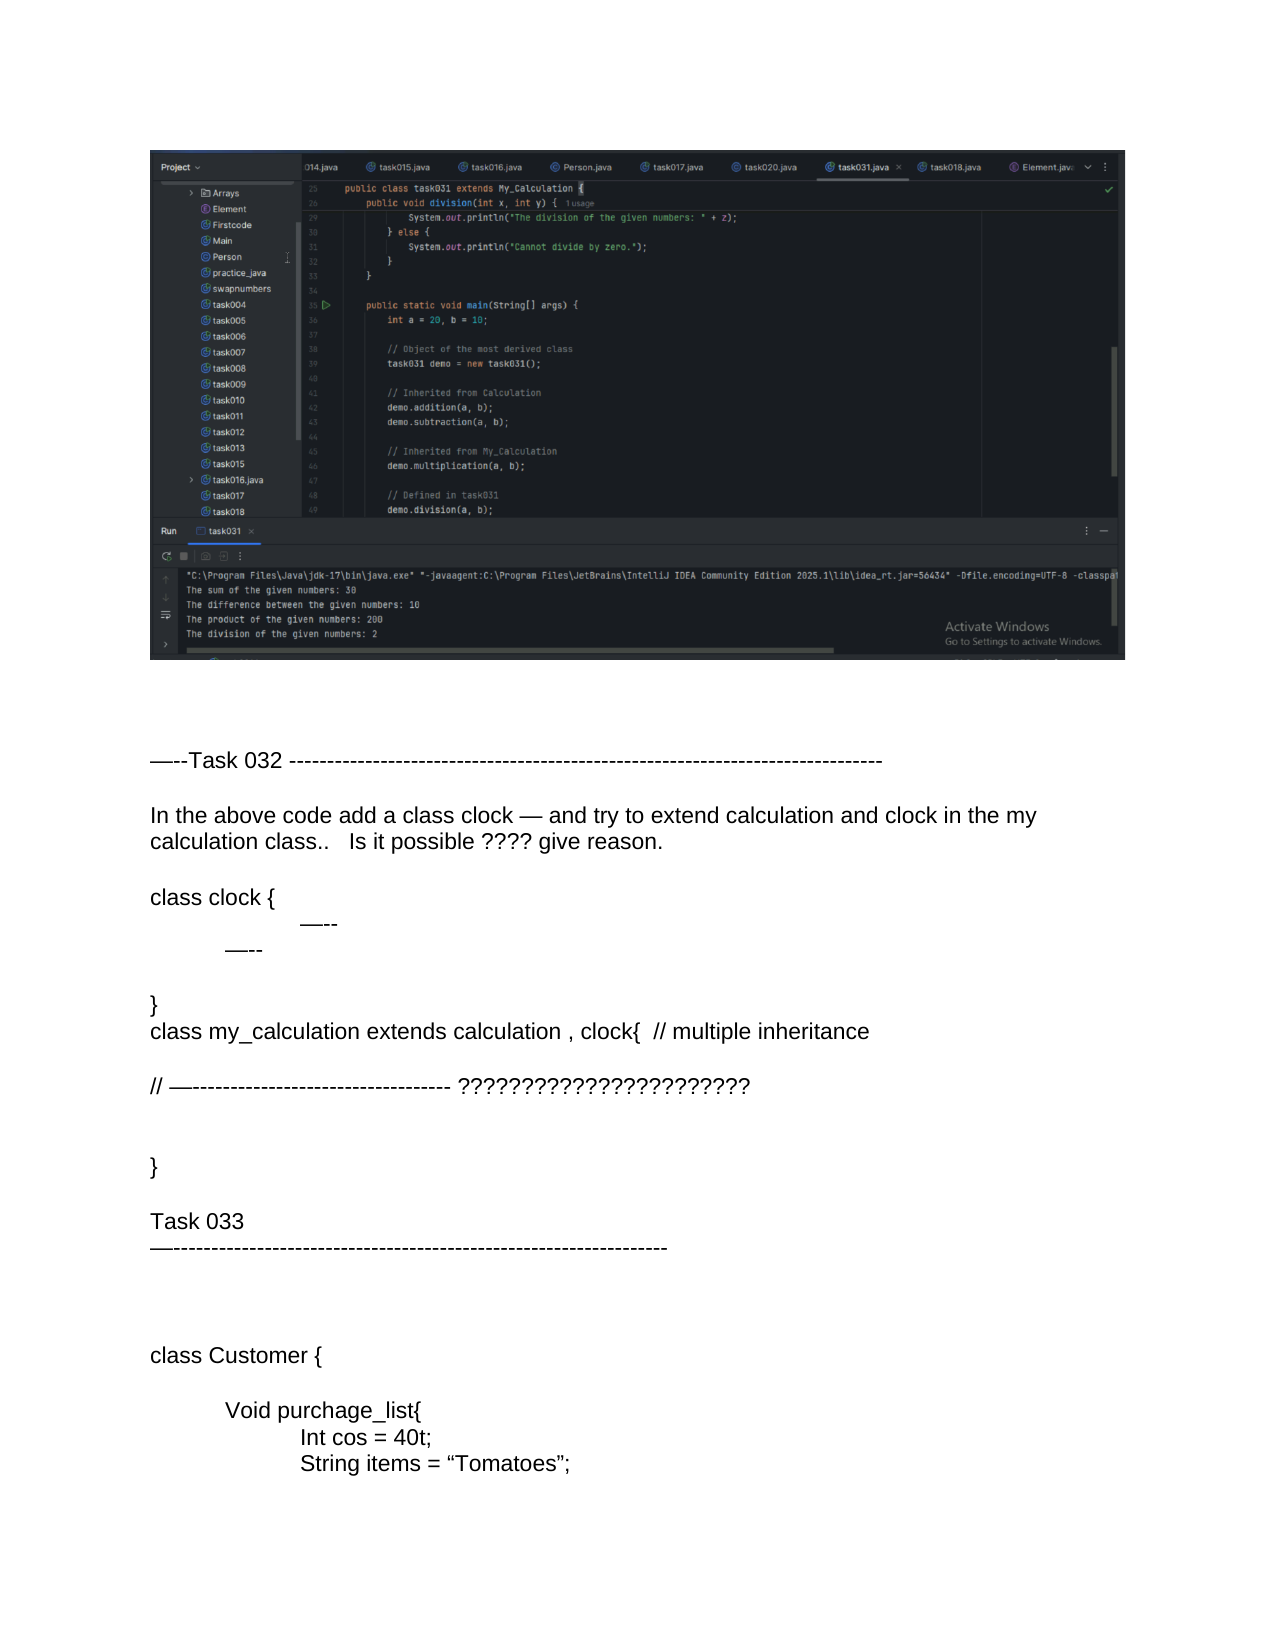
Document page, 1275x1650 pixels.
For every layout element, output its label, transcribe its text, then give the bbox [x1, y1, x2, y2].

text In the above code add a class clock — and try to extend calculation and clock in the my calculation class.. Is it possible ???? give reason. [150, 802, 1125, 855]
text String items = “Tomatoes”; [150, 1450, 1125, 1477]
text class my_calculation extends calculation , clock{ // multiple inheritance [150, 1018, 1125, 1044]
text —-- [150, 910, 1125, 936]
text class clock { [150, 883, 1125, 910]
text } [150, 991, 1125, 1018]
text —--Task 032 ------------------------------------------------------------------------------ [150, 747, 1125, 773]
text // —---------------------------------- ??????????????????????? [150, 1073, 1125, 1099]
text —-- [150, 936, 1125, 962]
text } [150, 1153, 1125, 1179]
text —----------------------------------------------------------------- [150, 1234, 1125, 1261]
text Void purchage_list{ [150, 1397, 1125, 1424]
picture [150, 150, 1125, 660]
text class Customer { [150, 1342, 1125, 1369]
text Task 033 [150, 1208, 1125, 1234]
text Int cos = 40t; [150, 1424, 1125, 1450]
